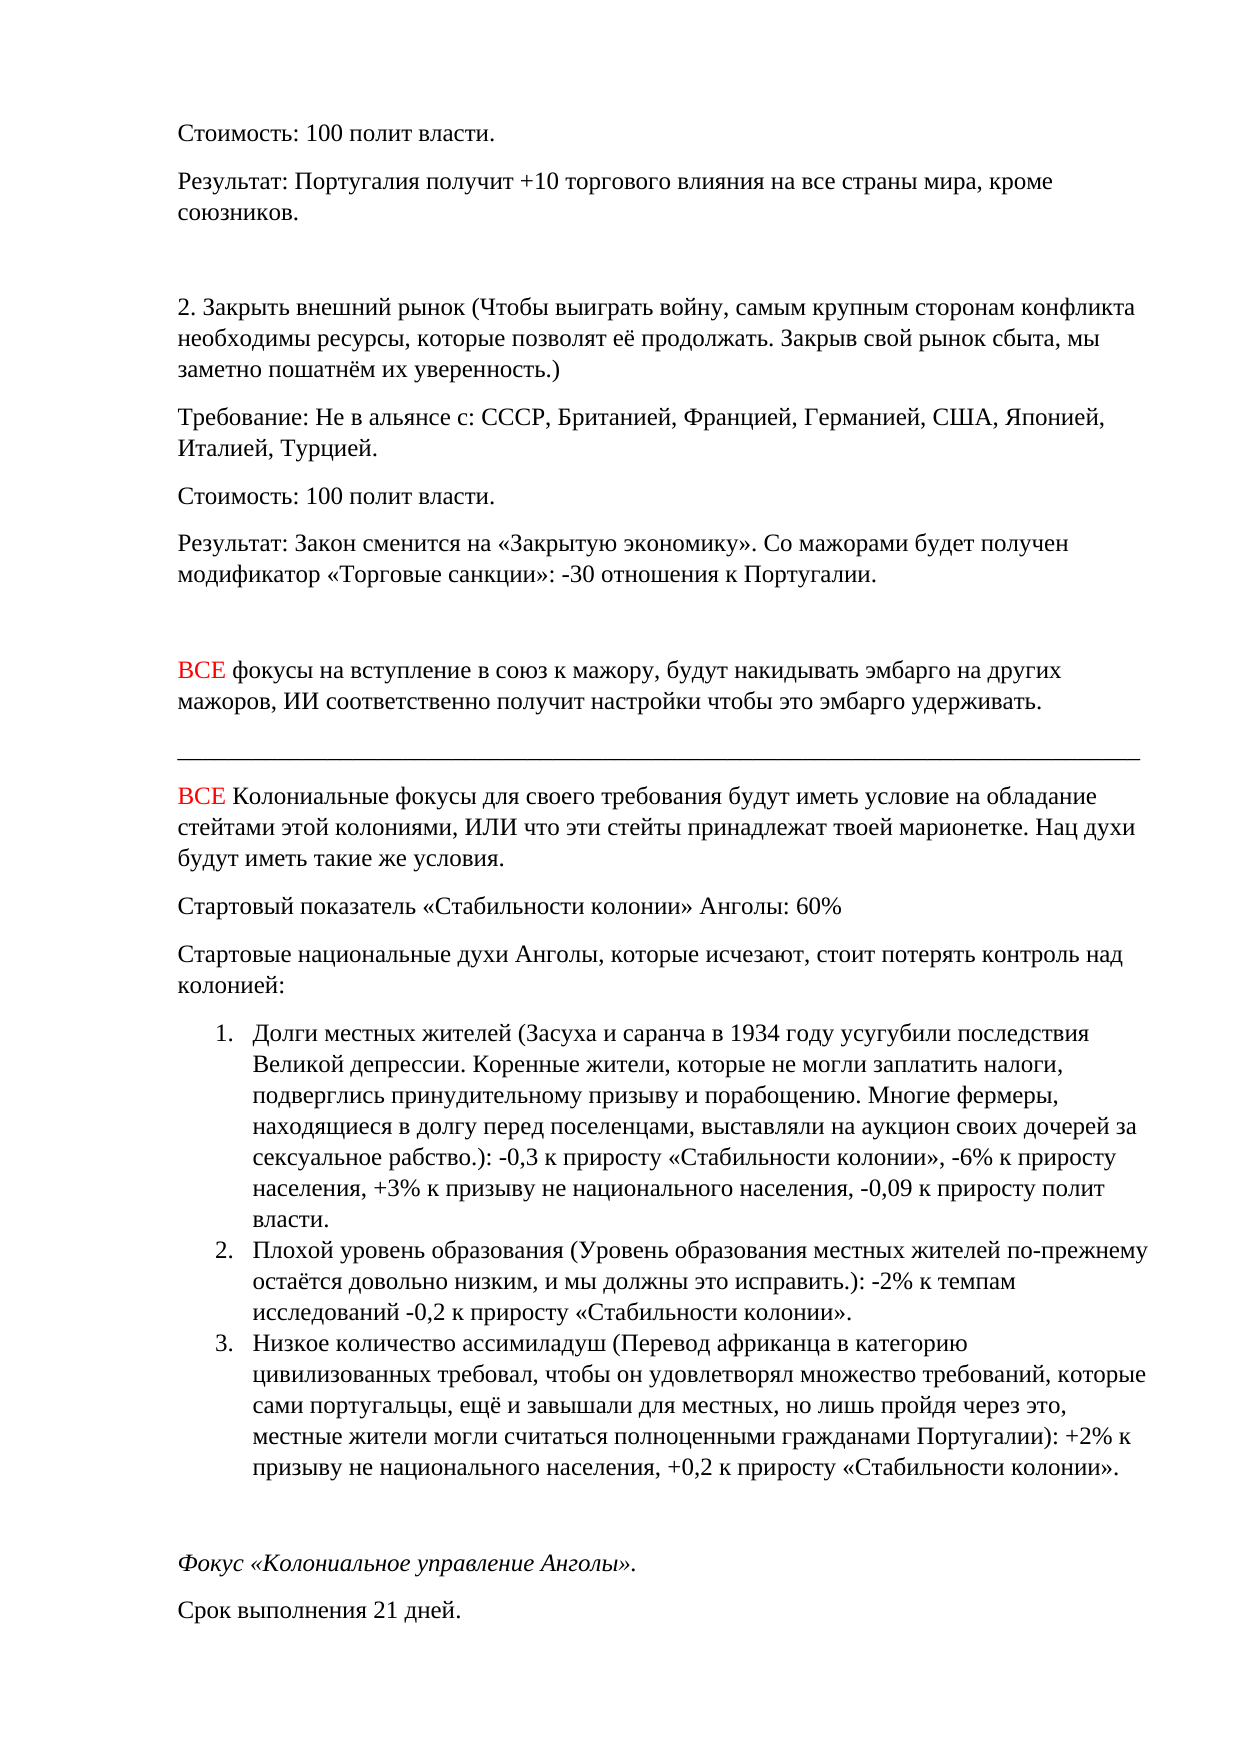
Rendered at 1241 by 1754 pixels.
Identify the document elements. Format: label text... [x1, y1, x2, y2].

list Плохой уровень образования (Уровень образования местных жителей по-прежнему остаётся довольно низким, и мы должны это исправить.): -2% к темпам исследований -0,2 к приросту «Стабильности колонии». [215, 1235, 1152, 1326]
text Стартовые национальные духи Анголы, которые исчезают, стоит потерять контроль над колонией: [177, 939, 1152, 999]
list Долги местных жителей (Засуха и саранча в 1934 году усугубили последствия Великой депрессии. Коренные жители, которые не могли заплатить налоги, подверглись принудительному призыву и порабощению. Многие фермеры, находящиеся в долгу перед поселенцами, выставляли на аукцион своих дочерей за сексуальное рабство.): -0,3 к приросту «Стабильности колонии», -6% к приросту населения, +3% к призыву не национального населения, -0,09 к приросту полит власти. [215, 1018, 1152, 1233]
text 2. Закрыть внешний рынок (Чтобы выиграть войну, самым крупным сторонам конфликта необходимы ресурсы, которые позволят её продолжать. Закрыв свой рынок сбыта, мы заметно пошатнём их уверенность.) [177, 292, 1152, 383]
text Результат: Закон сменится на «Закрытую экономику». Со мажорами будет получен модификатор «Торговые санкции»: -30 отношения к Португалии. [177, 528, 1152, 588]
list Низкое количество ассимиладуш (Перевод африканца в категорию цивилизованных требовал, чтобы он удовлетворял множество требований, которые сами португальцы, ещё и завышали для местных, но лишь пройдя через это, местные жители могли считаться полноценными гражданами Португалии): +2% к призыву не национального населения, +0,2 к приросту «Стабильности колонии». [215, 1328, 1152, 1481]
text Требование: Не в альянсе с: СССР, Британией, Францией, Германией, США, Японией, Италией, Турцией. [177, 402, 1152, 462]
text ВСЕ фокусы на вступление в союз к мажору, будут накидывать эмбарго на других мажоров, ИИ соответственно получит настройки чтобы это эмбарго удерживать. [177, 655, 1152, 715]
text Стоимость: 100 полит власти. [177, 118, 1152, 147]
text _____________________________________________________________________________ [177, 734, 1152, 762]
text Фокус «Колониальное управление Анголы». [177, 1548, 1152, 1576]
text Стоимость: 100 полит власти. [177, 481, 1152, 509]
text Срок выполнения 21 дней. [177, 1595, 1152, 1624]
text Результат: Португалия получит +10 торгового влияния на все страны мира, кроме союзников. [177, 166, 1152, 226]
text Стартовый показатель «Стабильности колонии» Анголы: 60% [177, 891, 1152, 920]
text ВСЕ Колониальные фокусы для своего требования будут иметь условие на обладание стейтами этой колониями, ИЛИ что эти стейты принадлежат твоей марионетке. Нац духи будут иметь такие же условия. [177, 781, 1152, 872]
